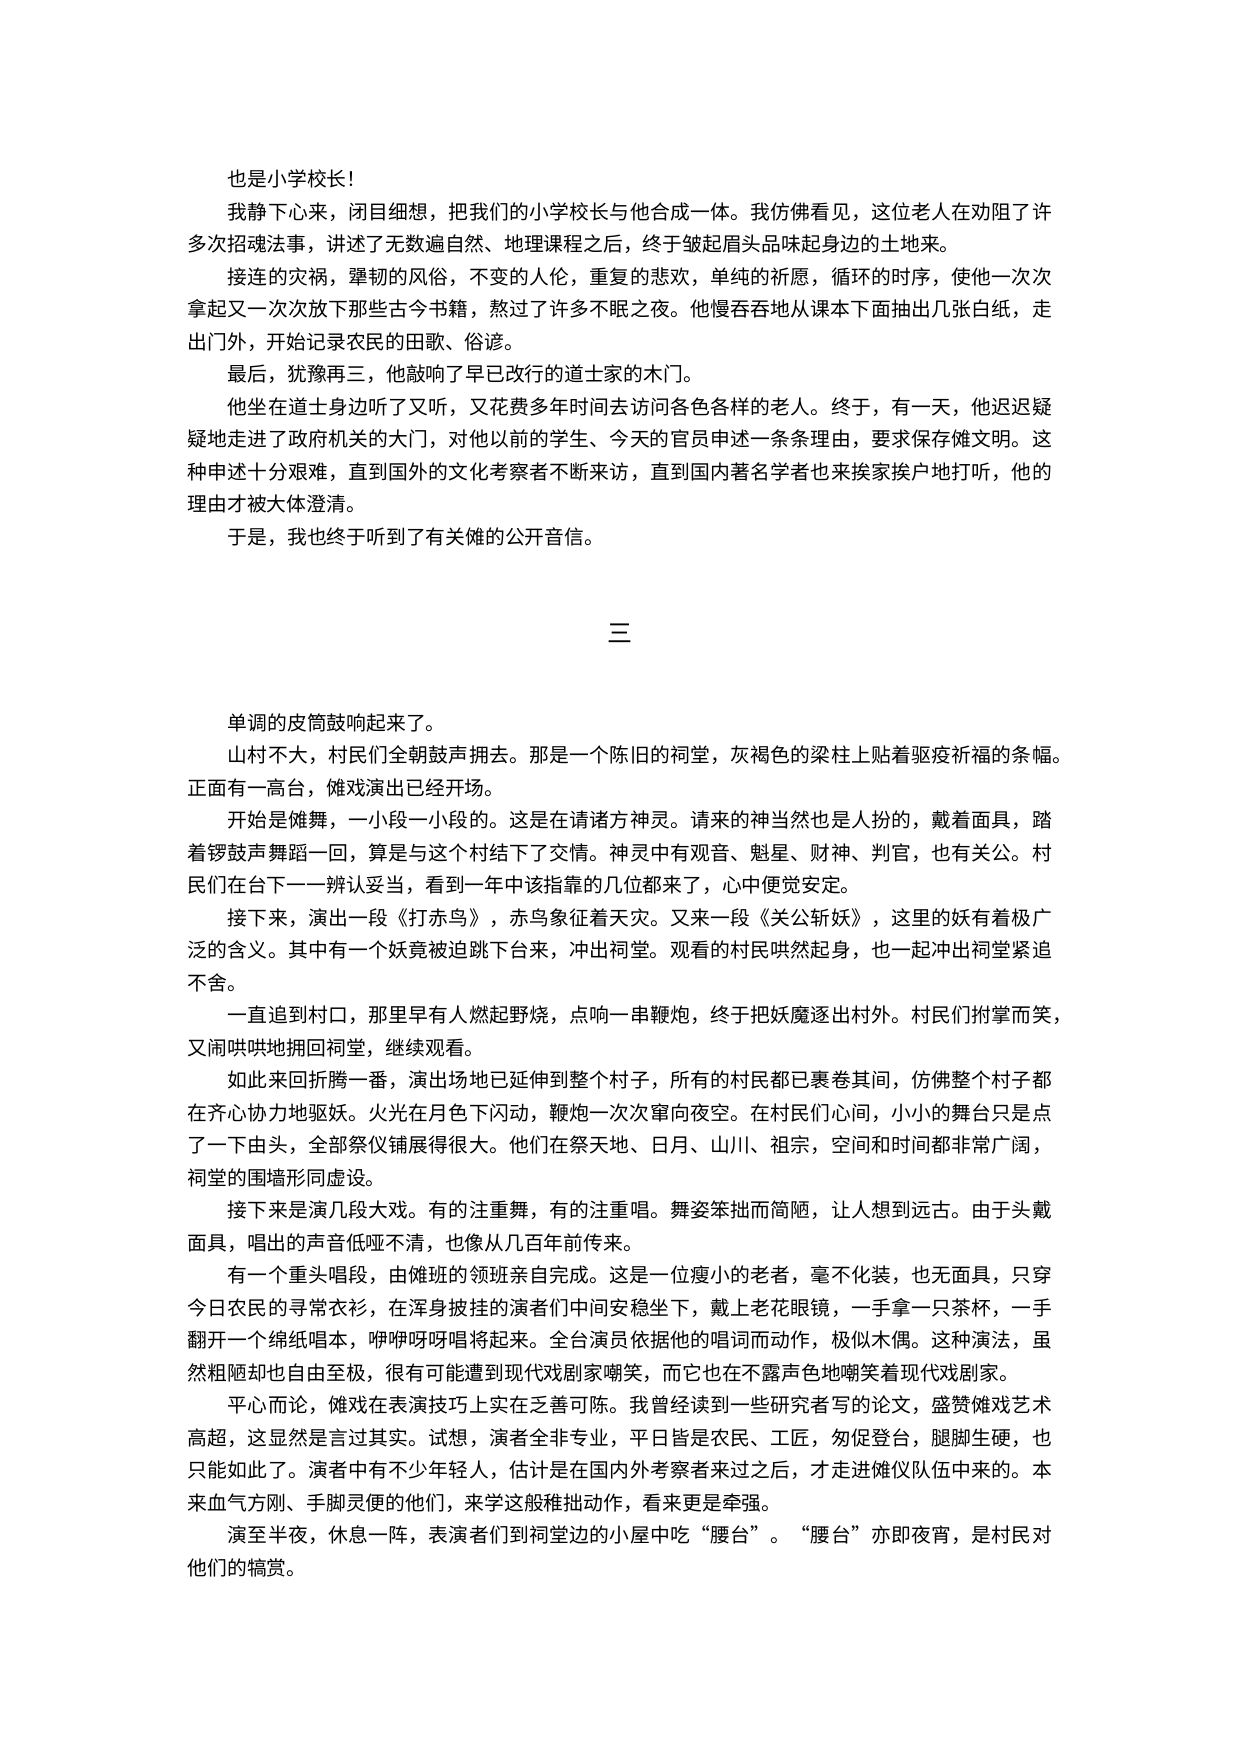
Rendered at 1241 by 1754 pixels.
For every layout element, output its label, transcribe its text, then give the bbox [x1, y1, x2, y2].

text 开始是傩舞，一小段一小段的。这是在请诸方神灵。请来的神当然也是人扮的，戴着面具，踏着锣鼓声舞蹈一回，算是与这个村结下了交情。神灵中有观音、魁星、财神、判官，也有关公。村民们在台下一一辨认妥当，看到一年中该指靠的几位都来了，心中便觉安定。 [187, 803, 1053, 901]
text 接下来是演几段大戏。有的注重舞，有的注重唱。舞姿笨拙而简陋，让人想到远古。由于头戴面具，唱出的声音低哑不清，也像从几百年前传来。 [187, 1193, 1053, 1258]
text 于是，我也终于听到了有关傩的公开音信。 [187, 519, 1053, 552]
text 最后，犹豫再三，他敲响了早已改行的道士家的木门。 [187, 357, 1053, 389]
text 接连的灾祸，犟韧的风俗，不变的人伦，重复的悲欢，单纯的祈愿，循环的时序，使他一次次拿起又一次次放下那些古今书籍，熬过了许多不眠之夜。他慢吞吞地从课本下面抽出几张白纸，走出门外，开始记录农民的田歌、俗谚。 [187, 259, 1053, 357]
text 单调的皮筒鼓响起来了。 [187, 706, 1053, 738]
text 接下来，演出一段《打赤鸟》，赤鸟象征着天灾。又来一段《关公斩妖》，这里的妖有着极广泛的含义。其中有一个妖竟被迫跳下台来，冲出祠堂。观看的村民哄然起身，也一起冲出祠堂紧追不舍。 [187, 901, 1053, 998]
text 平心而论，傩戏在表演技巧上实在乏善可陈。我曾经读到一些研究者写的论文，盛赞傩戏艺术高超，这显然是言过其实。试想，演者全非专业，平日皆是农民、工匠，匆促登台，腿脚生硬，也只能如此了。演者中有不少年轻人，估计是在国内外考察者来过之后，才走进傩仪队伍中来的。本来血气方刚、手脚灵便的他们，来学这般稚拙动作，看来更是牵强。 [187, 1388, 1053, 1518]
text 如此来回折腾一番，演出场地已延伸到整个村子，所有的村民都已裹卷其间，仿佛整个村子都在齐心协力地驱妖。火光在月色下闪动，鞭炮一次次窜向夜空。在村民们心间，小小的舞台只是点了一下由头，全部祭仪铺展得很大。他们在祭天地、日月、山川、祖宗，空间和时间都非常广阔，祠堂的围墙形同虚设。 [187, 1063, 1053, 1193]
text 也是小学校长！ [187, 162, 1053, 194]
text 山村不大，村民们全朝鼓声拥去。那是一个陈旧的祠堂，灰褐色的梁柱上贴着驱疫祈福的条幅。正面有一高台，傩戏演出已经开场。 [187, 738, 1053, 803]
text 演至半夜，休息一阵，表演者们到祠堂边的小屋中吃“腰台”。“腰台”亦即夜宵，是村民对他们的犒赏。 [187, 1518, 1053, 1583]
text 三 [187, 599, 1053, 664]
text 我静下心来，闭目细想，把我们的小学校长与他合成一体。我仿佛看见，这位老人在劝阻了许多次招魂法事，讲述了无数遍自然、地理课程之后，终于皱起眉头品味起身边的土地来。 [187, 194, 1053, 259]
text 他坐在道士身边听了又听，又花费多年时间去访问各色各样的老人。终于，有一天，他迟迟疑疑地走进了政府机关的大门，对他以前的学生、今天的官员申述一条条理由，要求保存傩文明。这种申述十分艰难，直到国外的文化考察者不断来访，直到国内著名学者也来挨家挨户地打听，他的理由才被大体澄清。 [187, 389, 1053, 519]
text 一直追到村口，那里早有人燃起野烧，点响一串鞭炮，终于把妖魔逐出村外。村民们拊掌而笑，又闹哄哄地拥回祠堂，继续观看。 [187, 998, 1053, 1063]
text 有一个重头唱段，由傩班的领班亲自完成。这是一位瘦小的老者，毫不化装，也无面具，只穿今日农民的寻常衣衫，在浑身披挂的演者们中间安稳坐下，戴上老花眼镜，一手拿一只茶杯，一手翻开一个绵纸唱本，咿咿呀呀唱将起来。全台演员依据他的唱词而动作，极似木偶。这种演法，虽然粗陋却也自由至极，很有可能遭到现代戏剧家嘲笑，而它也在不露声色地嘲笑着现代戏剧家。 [187, 1258, 1053, 1388]
